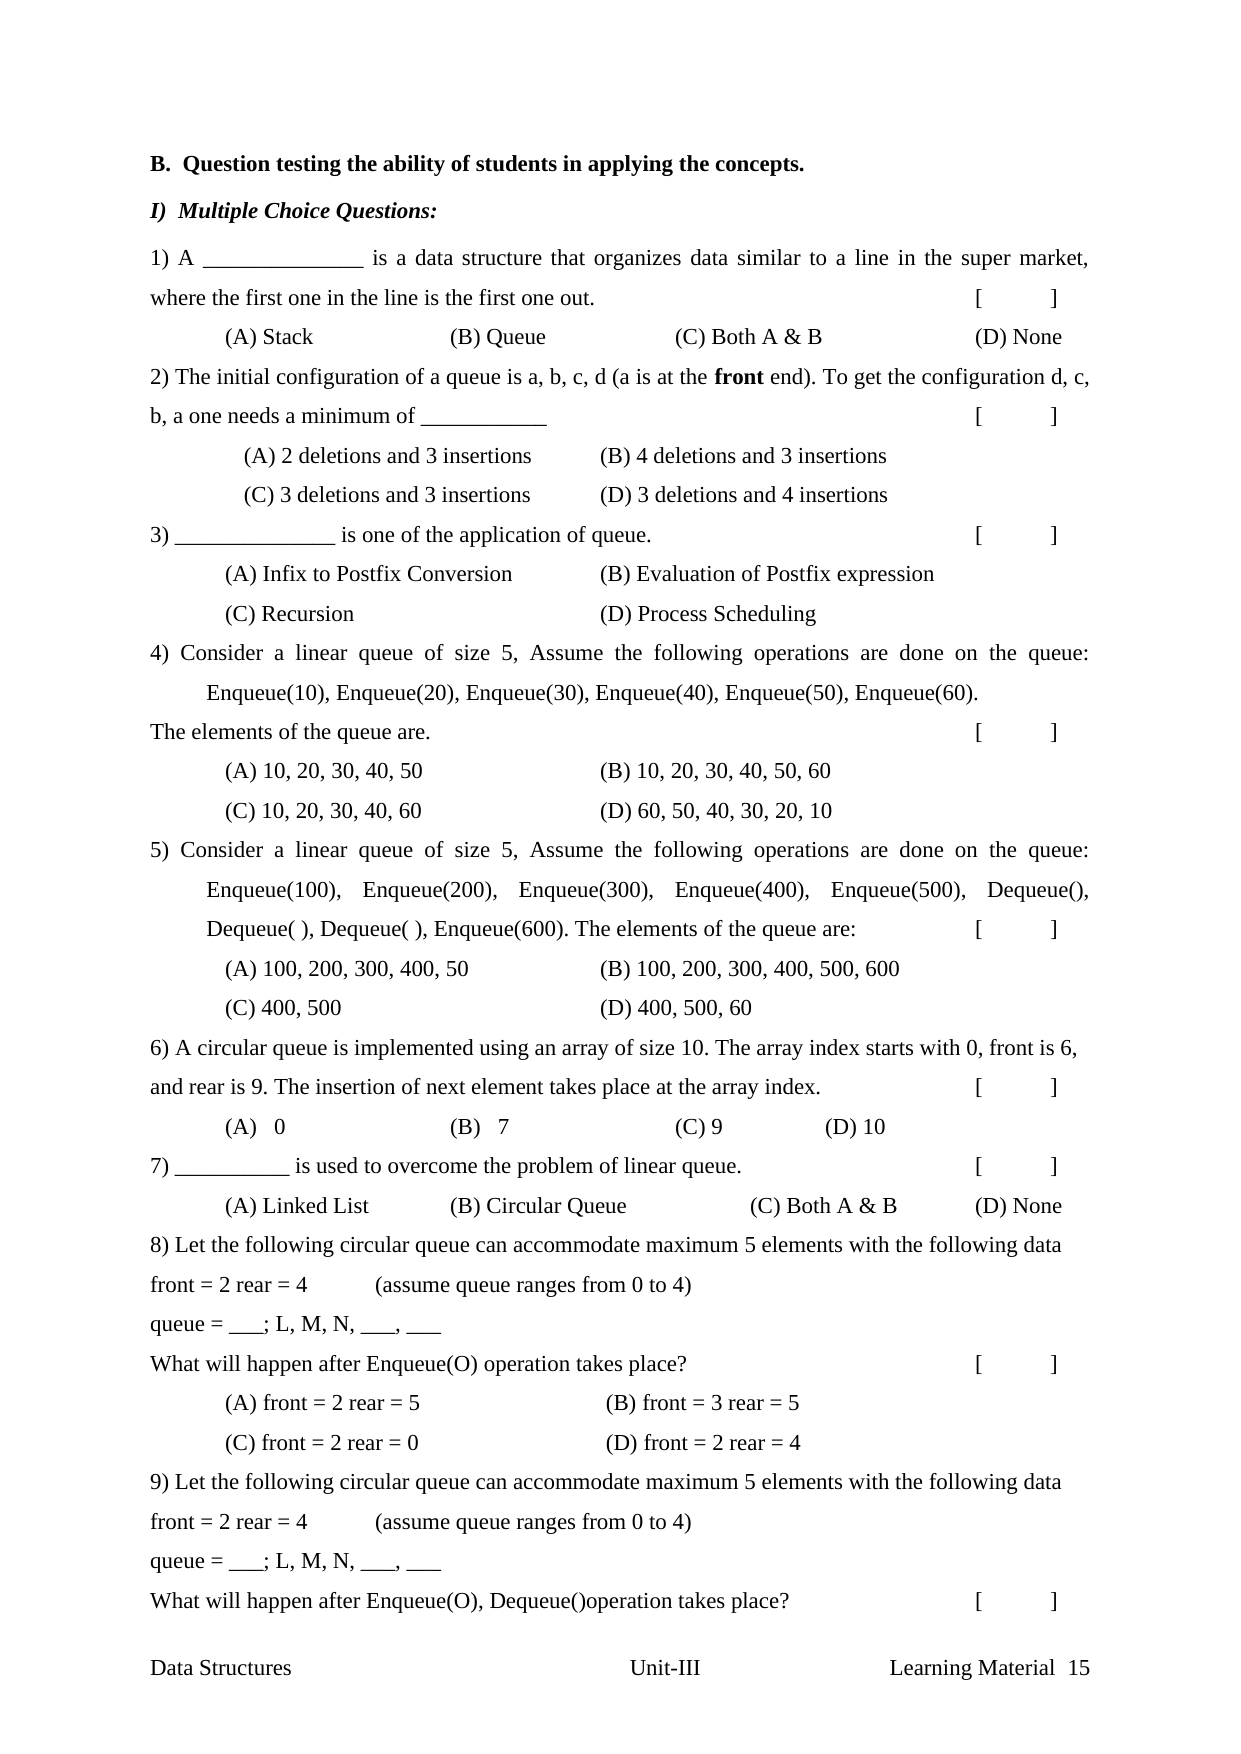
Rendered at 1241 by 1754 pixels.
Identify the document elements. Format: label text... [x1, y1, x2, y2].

text (C) Recursion (D) Process Scheduling [206, 600, 1090, 626]
text 1) A ______________ is a data structure that organizes data similar to a line in the super market, where the first one in the line is the first one out. [ ] [150, 244, 1090, 310]
text 6) A circular queue is implemented using an array of size 10. The array index starts with 0, front is 6, and rear is 9. The insertion of next element takes place at the array index. [ ] [150, 1034, 1090, 1100]
text (C) 10, 20, 30, 40, 60 (D) 60, 50, 40, 30, 20, 10 [206, 797, 1090, 823]
text 4) Consider a linear queue of size 5, Assume the following operations are done on the queue: Enqueue(10), Enqueue(20), Enqueue(30), Enqueue(40), Enqueue(50), Enqueue(60). [150, 639, 1090, 705]
text (C) 400, 500 (D) 400, 500, 60 [206, 994, 1090, 1021]
text (A) 0 (B) 7 (C) 9 (D) 10 [206, 1113, 1090, 1139]
text I) Multiple Choice Questions: [150, 197, 1090, 223]
text 9) Let the following circular queue can accommodate maximum 5 elements with the following data [150, 1468, 1090, 1494]
text (C) front = 2 rear = 0 (D) front = 2 rear = 4 [150, 1429, 1090, 1455]
text queue = ___; L, M, N, ___, ___ [150, 1547, 1090, 1573]
text front = 2 rear = 4 (assume queue ranges from 0 to 4) [150, 1271, 1090, 1297]
text (A) Linked List (B) Circular Queue (C) Both A & B (D) None [206, 1192, 1090, 1218]
text 7) __________ is used to overcome the problem of linear queue. [ ] [150, 1152, 1090, 1179]
text (A) front = 2 rear = 5 (B) front = 3 rear = 5 [150, 1389, 1090, 1416]
text front = 2 rear = 4 (assume queue ranges from 0 to 4) [150, 1508, 1090, 1534]
text (A) Infix to Postfix Conversion (B) Evaluation of Postfix expression [206, 560, 1090, 587]
text The elements of the queue are. [ ] [150, 718, 1090, 744]
text What will happen after Enqueue(O), Dequeue()operation takes place? [ ] [150, 1587, 1090, 1613]
text (A) 10, 20, 30, 40, 50 (B) 10, 20, 30, 40, 50, 60 [206, 758, 1090, 784]
text (A) 2 deletions and 3 insertions (B) 4 deletions and 3 insertions [150, 442, 1090, 468]
text 8) Let the following circular queue can accommodate maximum 5 elements with the following data [150, 1231, 1090, 1258]
text (A) 100, 200, 300, 400, 50 (B) 100, 200, 300, 400, 500, 600 [206, 955, 1090, 981]
text 3) ______________ is one of the application of queue. [ ] [150, 521, 1090, 547]
text (A) Stack (B) Queue (C) Both A & B (D) None [206, 323, 1090, 350]
text (C) 3 deletions and 3 insertions (D) 3 deletions and 4 insertions [150, 481, 1090, 508]
text 5) Consider a linear queue of size 5, Assume the following operations are done on the queue: Enqueue(100), Enqueue(200), Enqueue(300), Enqueue(400), Enqueue(500), Dequeue(), Dequeue( ), Dequeue( ), Enqueue(600). The elements of the queue are: [ ] [150, 837, 1090, 942]
text 2) The initial configuration of a queue is a, b, c, d (a is at the front end). To get the configuration d, c, b, a one needs a minimum of ___________ [ ] [150, 363, 1090, 429]
text What will happen after Enqueue(O) operation takes place? [ ] [150, 1350, 1090, 1376]
text B. Question testing the ability of students in applying the concepts. [150, 150, 1090, 176]
text queue = ___; L, M, N, ___, ___ [150, 1310, 1090, 1337]
